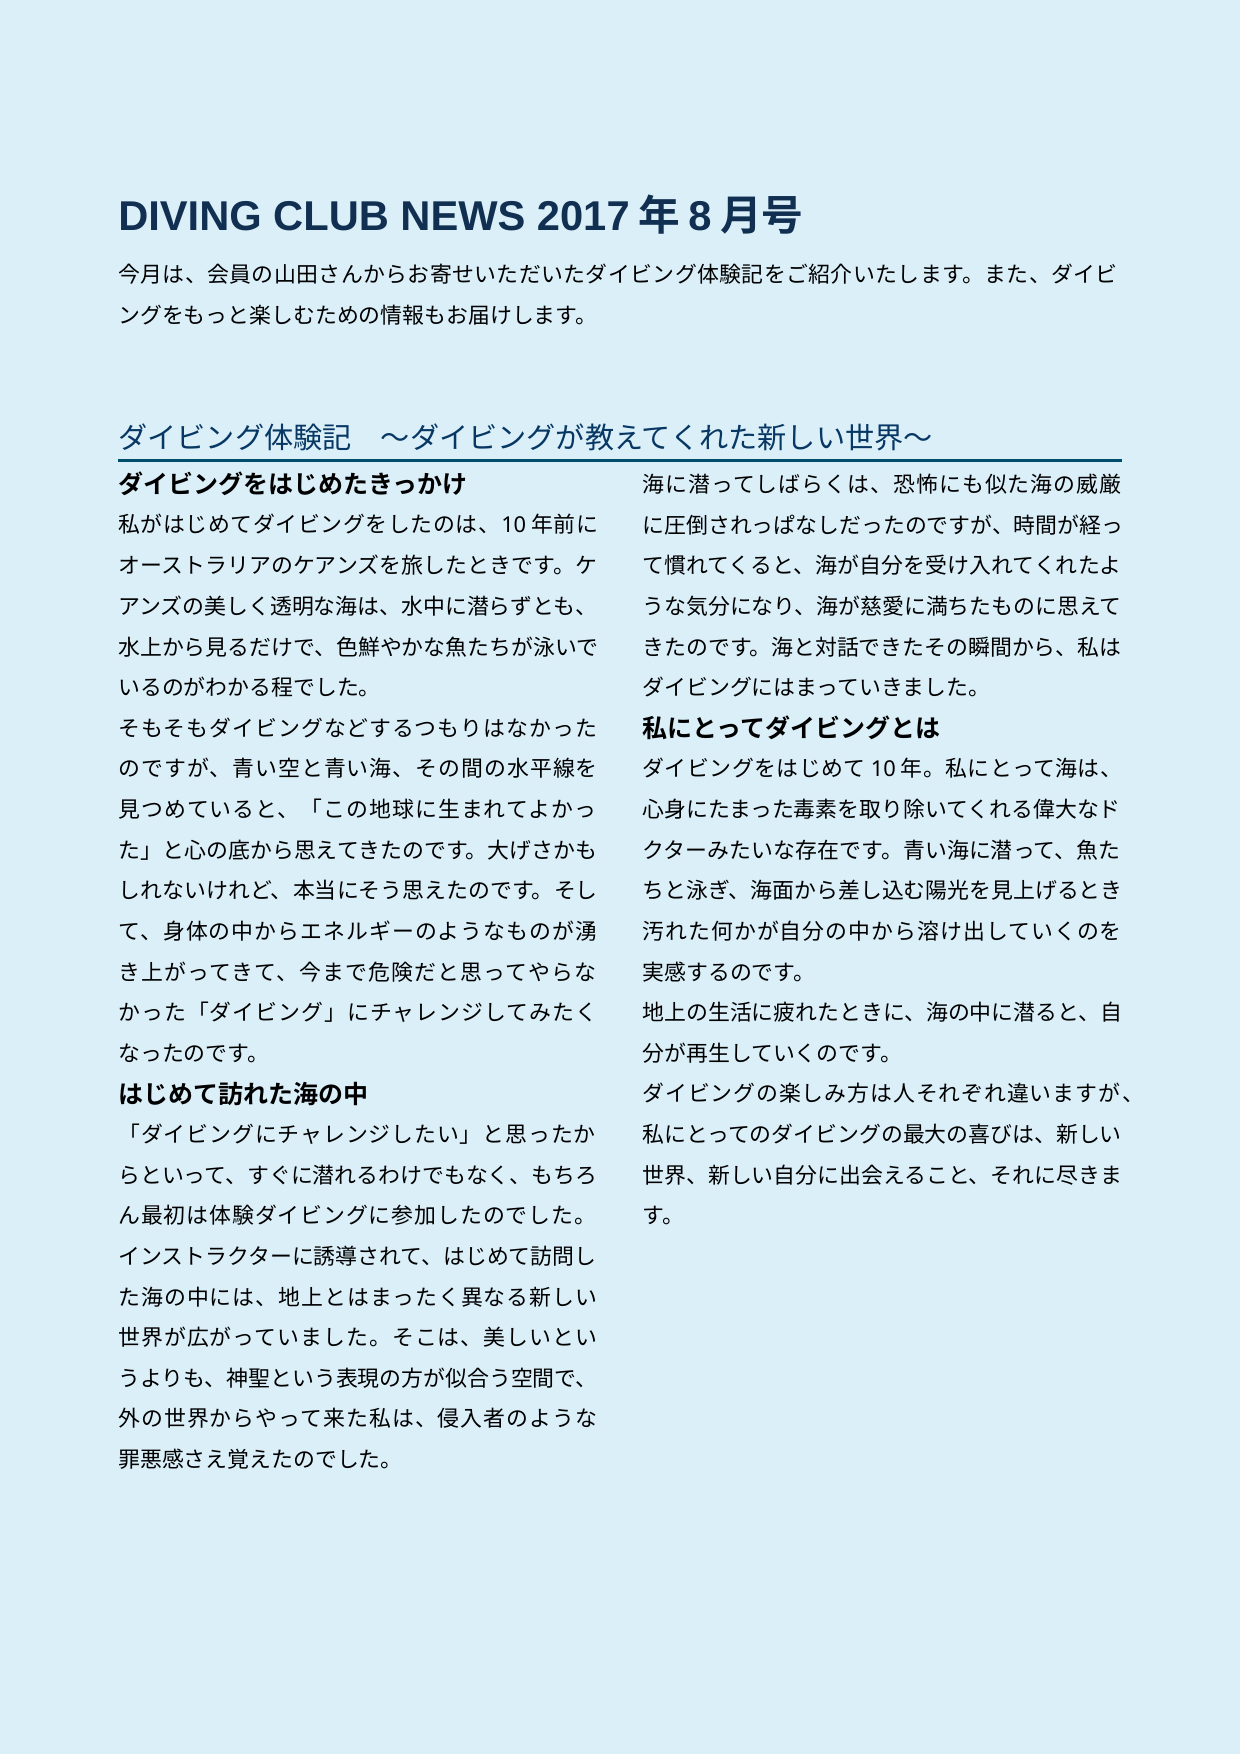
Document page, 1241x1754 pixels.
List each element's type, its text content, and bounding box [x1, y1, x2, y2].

text そもそもダイビングなどするつもりはなかったのですが、青い空と青い海、その間の水平線を見つめていると、「この地球に生まれてよかった」と心の底から思えてきたのです。大げさかもしれないけれど、本当にそう思えたのです。そして、身体の中からエネルギーのようなものが湧き上がってきて、今まで危険だと思ってやらなかった「ダイビング」にチャレンジしてみたくなったのです。 [118, 706, 598, 1072]
text 今月は、会員の山田さんからお寄せいただいたダイビング体験記をご紹介いたします。また、ダイビングをもっと楽しむための情報もお届けします。 [118, 252, 1122, 334]
text 私にとってダイビングとは [642, 706, 1122, 747]
text 「ダイビングにチャレンジしたい」と思ったからといって、すぐに潜れるわけでもなく、もちろん最初は体験ダイビングに参加したのでした。インストラクターに誘導されて、はじめて訪問した海の中には、地上とはまったく異なる新しい世界が広がっていました。そこは、美しいというよりも、神聖という表現の方が似合う空間で、外の世界からやって来た私は、侵入者のような罪悪感さえ覚えたのでした。 [118, 1112, 598, 1478]
text 海に潜ってしばらくは、恐怖にも似た海の威厳に圧倒されっぱなしだったのですが、時間が経って慣れてくると、海が自分を受け入れてくれたような気分になり、海が慈愛に満ちたものに思えてきたのです。海と対話できたその瞬間から、私はダイビングにはまっていきました。 [642, 462, 1122, 706]
text ダイビングの楽しみ方は人それぞれ違いますが、私にとってのダイビングの最大の喜びは、新しい世界、新しい自分に出会えること、それに尽きます。 [642, 1072, 1122, 1234]
text ダイビングをはじめて10年。私にとって海は、心身にたまった毒素を取り除いてくれる偉大なドクターみたいな存在です。青い海に潜って、魚たちと泳ぎ、海面から差し込む陽光を見上げるとき、汚れた何かが自分の中から溶け出していくのを実感するのです。 [642, 747, 1122, 991]
title DIVING CLUB NEWS 2017年8月号 [118, 171, 1122, 252]
text はじめて訪れた海の中 [118, 1072, 598, 1112]
text 私がはじめてダイビングをしたのは、10年前にオーストラリアのケアンズを旅したときです。ケアンズの美しく透明な海は、水中に潜らずとも、水上から見るだけで、色鮮やかな魚たちが泳いでいるのがわかる程でした。 [118, 503, 598, 706]
text 地上の生活に疲れたときに、海の中に潜ると、自分が再生していくのです。 [642, 991, 1122, 1072]
text ダイビングをはじめたきっかけ [118, 462, 598, 503]
subtitle ダイビング体験記 ～ダイビングが教えてくれた新しい世界～ [118, 415, 1122, 459]
